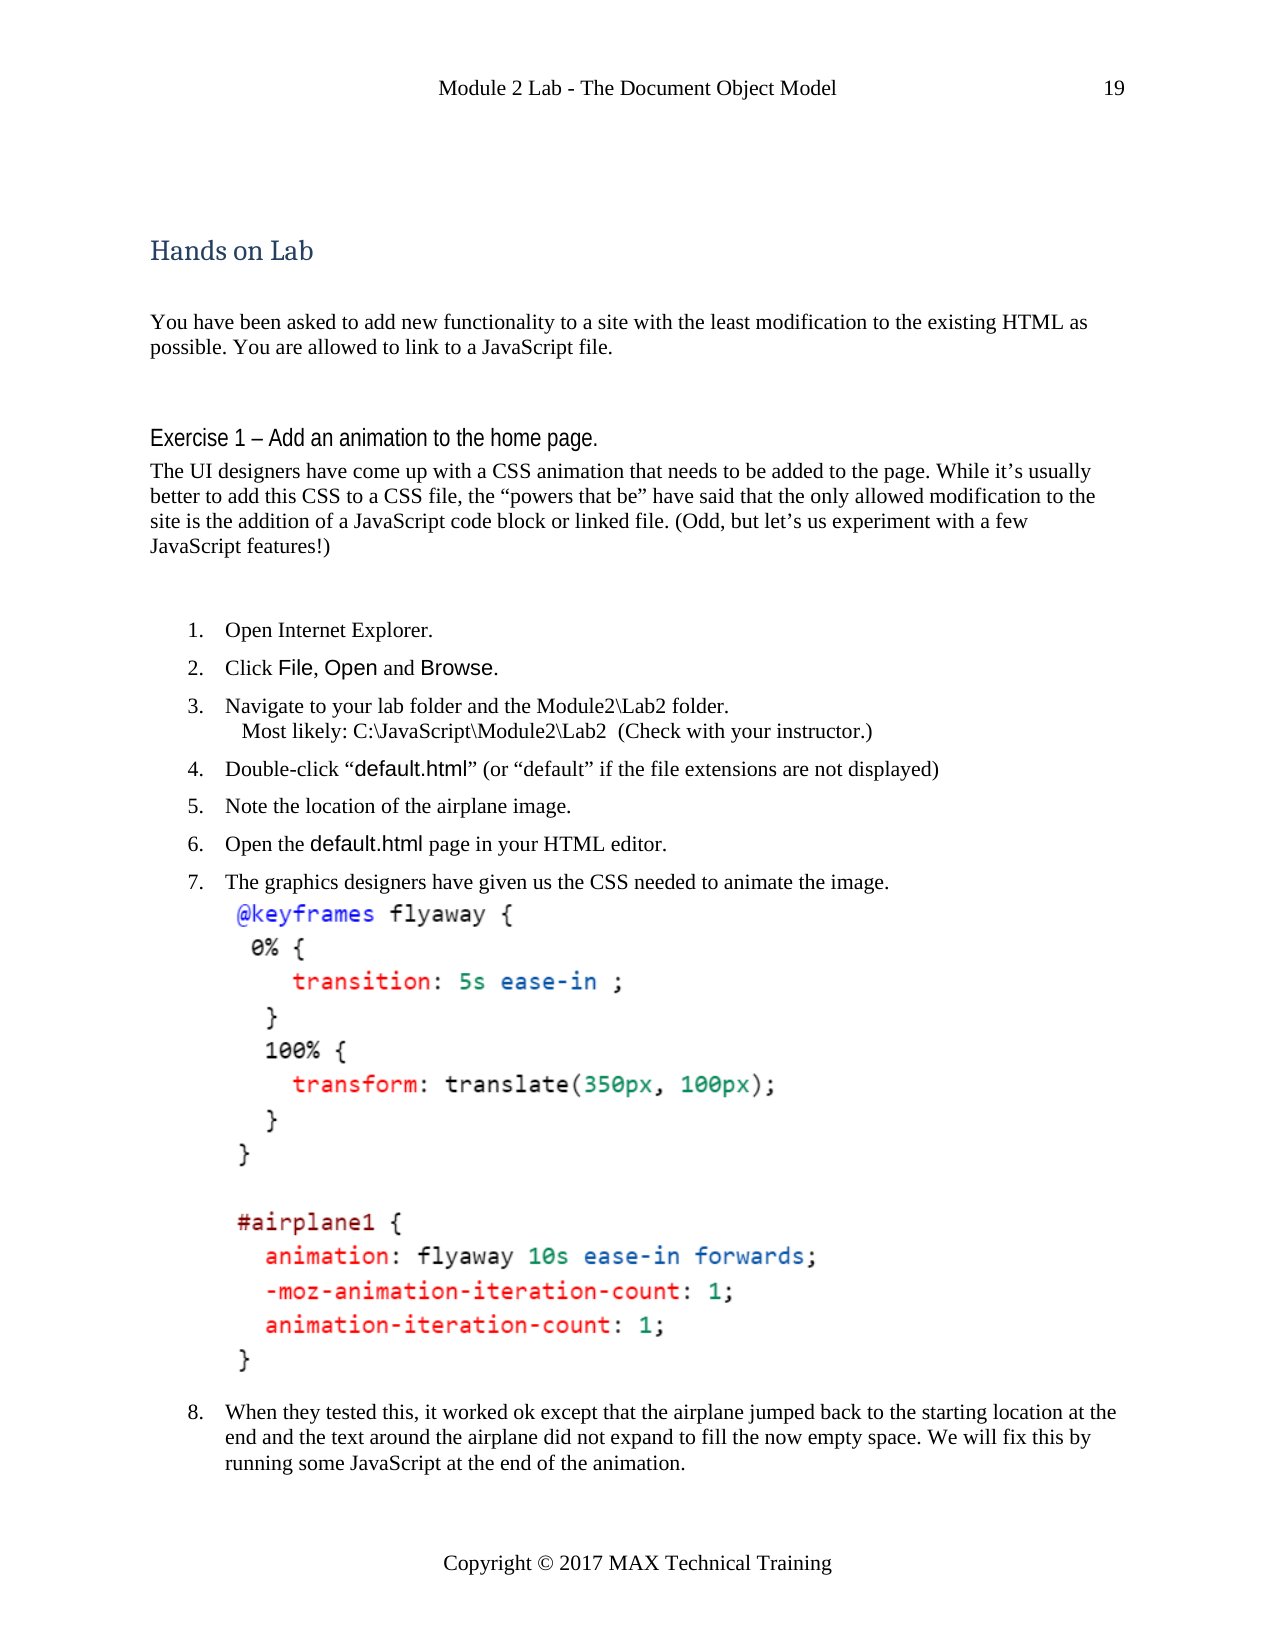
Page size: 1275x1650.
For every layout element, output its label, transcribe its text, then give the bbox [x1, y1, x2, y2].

list Navigate to your lab folder and the Module2\Lab2 folder. Most likely: C:\JavaScript\Module2\Lab2 (Check with your instructor.) [187, 693, 1125, 743]
list Double-click “default.html” (or “default” if the file extensions are not displayed) [187, 756, 1125, 781]
text You have been asked to add new functionality to a site with the least modification to the existing HTML as possible. You are allowed to link to a JavaScript file. [150, 309, 1125, 359]
list When they tested this, it worked ok except that the airplane jumped back to the starting location at the end and the text around the airplane did not expand to fill the now empty space. We will fix this by running some JavaScript at the end of the animation. [187, 1399, 1125, 1475]
picture [225, 894, 829, 1387]
text The UI designers have come up with a CSS animation that needs to be added to the page. While it’s usually better to add this CSS to a CSS file, the “powers that be” have said that the only allowed modification to the site is the addition of a JavaScript code block or linked file. (Odd, but let’s us experiment with a few JavaScript features!) [150, 458, 1125, 558]
list Open Internet Explorer. [187, 617, 1125, 642]
subtitle Hands on Lab [150, 234, 1125, 267]
list Note the location of the airplane image. [187, 793, 1125, 818]
list Open the default.html page in your HTML editor. [187, 831, 1125, 856]
list Click File, Open and Browse. [187, 655, 1125, 680]
subtitle Exercise 1 – Add an animation to the home page. [150, 418, 1125, 453]
